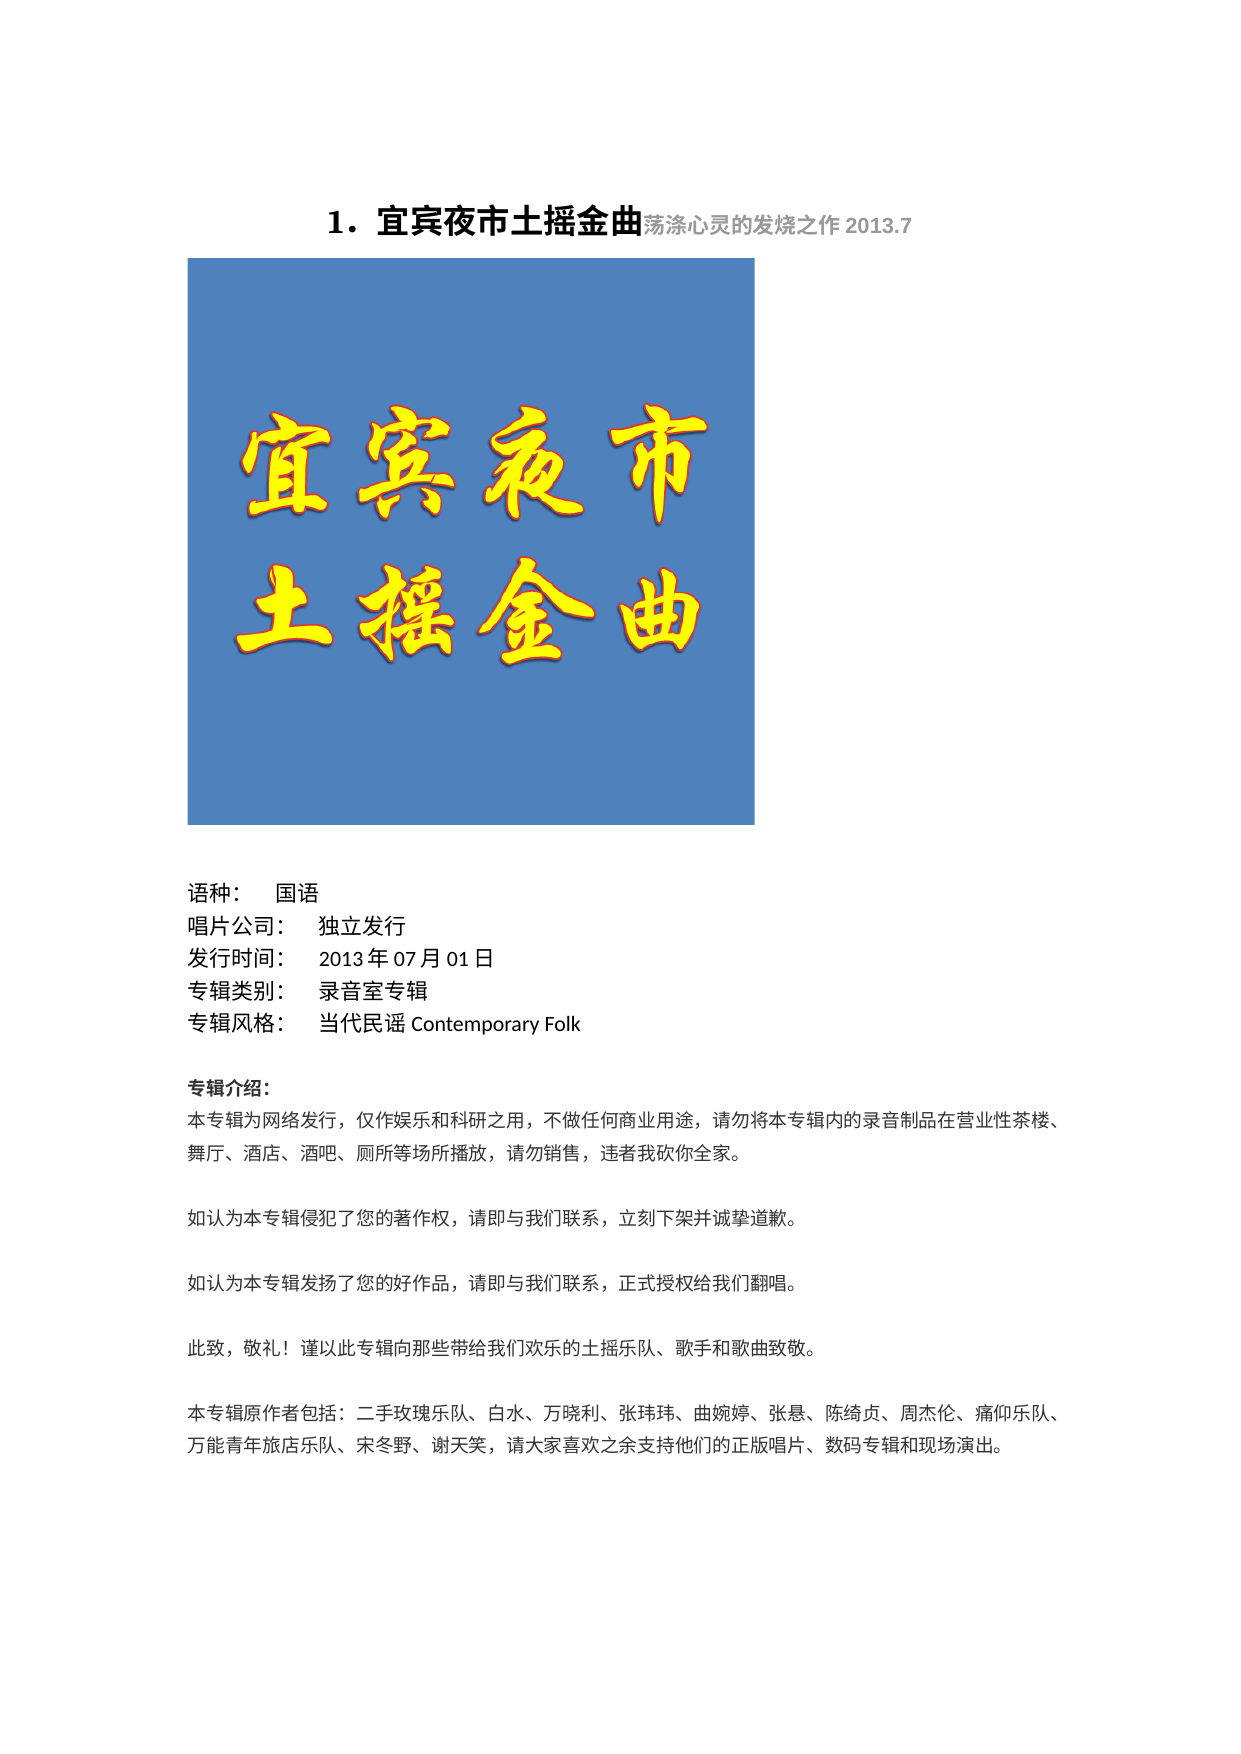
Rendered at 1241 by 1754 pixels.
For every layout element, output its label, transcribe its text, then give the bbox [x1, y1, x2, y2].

text 语种： 国语 [187, 876, 1053, 908]
text 专辑介绍： [187, 1071, 1053, 1103]
text 本专辑为网络发行，仅作娱乐和科研之用，不做任何商业用途，请勿将本专辑内的录音制品在营业性茶楼、舞厅、酒店、酒吧、厕所等场所播放，请勿销售，违者我砍你全家。 如认为本专辑侵犯了您的著作权，请即与我们联系，立刻下架并诚挚道歉。 如认为本专辑发扬了您的好作品，请即与我们联系，正式授权给我们翻唱。 此致，敬礼！谨以此专辑向那些带给我们欢乐的土摇乐队、歌手和歌曲致敬。 本专辑原作者包括：二手玫瑰乐队、白水、万晓利、张玮玮、曲婉婷、张悬、陈绮贞、周杰伦、痛仰乐队、万能青年旅店乐队、宋冬野、谢天笑，请大家喜欢之余支持他们的正版唱片、数码专辑和现场演出。 [187, 1103, 1053, 1461]
title 1．宜宾夜市土摇金曲荡涤心灵的发烧之作 2013.7 [187, 187, 1053, 252]
text 专辑类别： 录音室专辑 [187, 973, 1053, 1006]
text 唱片公司： 独立发行 [187, 908, 1053, 941]
text 专辑风格： 当代民谣 Contemporary Folk [187, 1006, 1053, 1038]
text 发行时间： 2013年07月01日 [187, 941, 1053, 973]
picture [187, 258, 755, 826]
